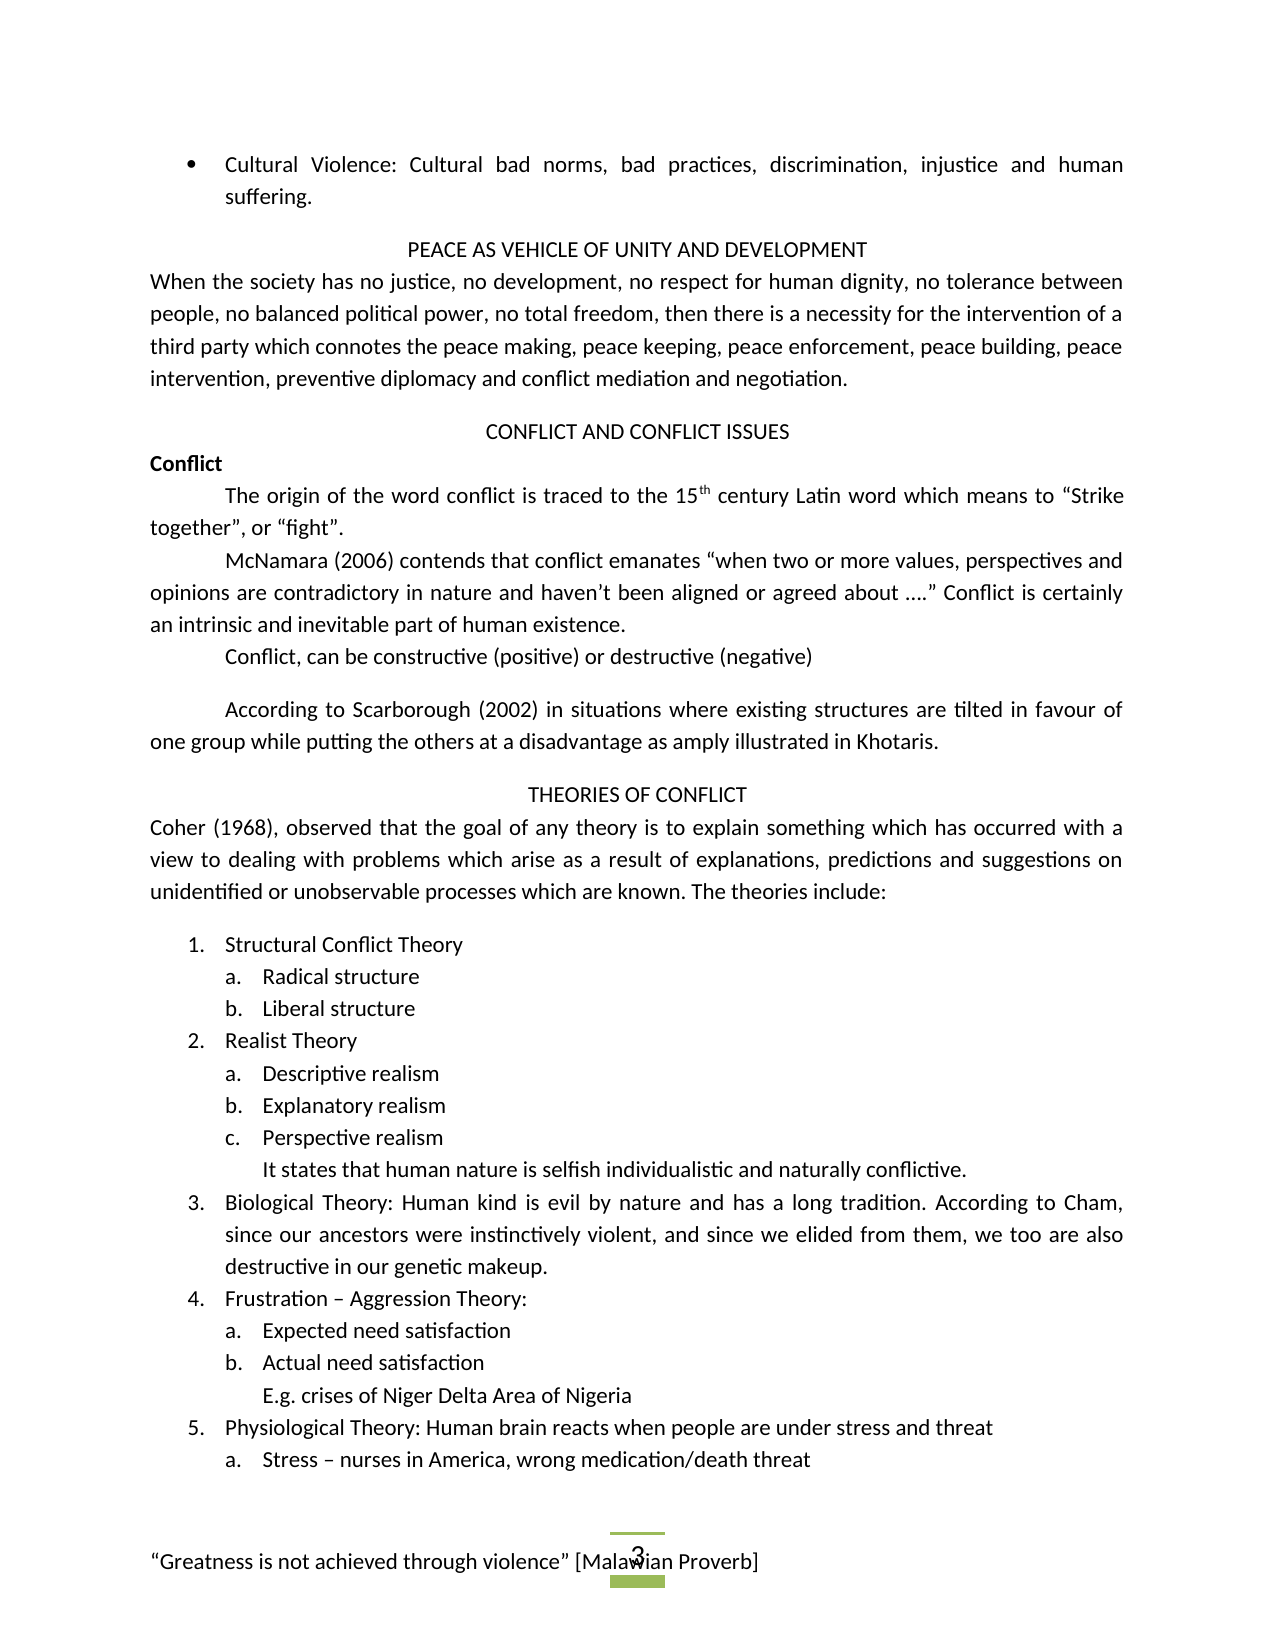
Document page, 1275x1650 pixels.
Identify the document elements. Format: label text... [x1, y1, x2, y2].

text McNamara (2006) contends that conflict emanates “when two or more values, perspectives and opinions are contradictory in nature and haven’t been aligned or agreed about ….” Conflict is certainly an intrinsic and inevitable part of human existence. [150, 546, 1125, 638]
list Descriptive realism [225, 1059, 1125, 1087]
list Cultural Violence: Cultural bad norms, bad practices, discrimination, injustice and human suffering. [187, 150, 1125, 210]
list Radical structure [225, 962, 1125, 990]
text Conflict, can be constructive (positive) or destructive (negative) [150, 642, 1125, 670]
text The origin of the word conflict is traced to the 15th century Latin word which means to “Strike together”, or “fight”. [150, 481, 1125, 542]
list E.g. crises of Niger Delta Area of Nigeria [262, 1381, 1125, 1409]
text Coher (1968), observed that the goal of any theory is to explain something which has occurred with a view to dealing with problems which arise as a result of explanations, predictions and suggestions on unidentified or unobservable processes which are known. The theories include: [150, 813, 1125, 905]
list Explanatory realism [225, 1091, 1125, 1119]
list Actual need satisfaction [225, 1348, 1125, 1377]
list Structural Conflict Theory [187, 930, 1125, 958]
list Biological Theory: Human kind is evil by nature and has a long tradition. According to Cham, since our ancestors were instinctively violent, and since we elided from them, we too are also destructive in our genetic makeup. [187, 1188, 1125, 1280]
text THEORIES OF CONFLICT [150, 781, 1125, 808]
list Perspective realism [225, 1123, 1125, 1151]
list Expected need satisfaction [225, 1316, 1125, 1344]
list It states that human nature is selfish individualistic and naturally conflictive. [262, 1155, 1125, 1183]
text According to Scarborough (2002) in situations where existing structures are tilted in favour of one group while putting the others at a disadvantage as amply illustrated in Khotaris. [150, 695, 1125, 756]
list Stress – nurses in America, wrong medication/death threat [225, 1445, 1125, 1473]
list Frustration – Aggression Theory: [187, 1284, 1125, 1312]
text CONFLICT AND CONFLICT ISSUES [150, 417, 1125, 445]
text When the society has no justice, no development, no respect for human dignity, no tolerance between people, no balanced political power, no total freedom, then there is a necessity for the intervention of a third party which connotes the peace making, peace keeping, peace enforcement, peace building, peace intervention, preventive diplomacy and conflict mediation and negotiation. [150, 267, 1125, 392]
list Realist Theory [187, 1027, 1125, 1055]
text Conflict [150, 449, 1125, 477]
list Physiological Theory: Human brain reacts when people are under stress and threat [187, 1413, 1125, 1441]
list Liberal structure [225, 994, 1125, 1022]
text PEACE AS VEHICLE OF UNITY AND DEVELOPMENT [150, 235, 1125, 263]
